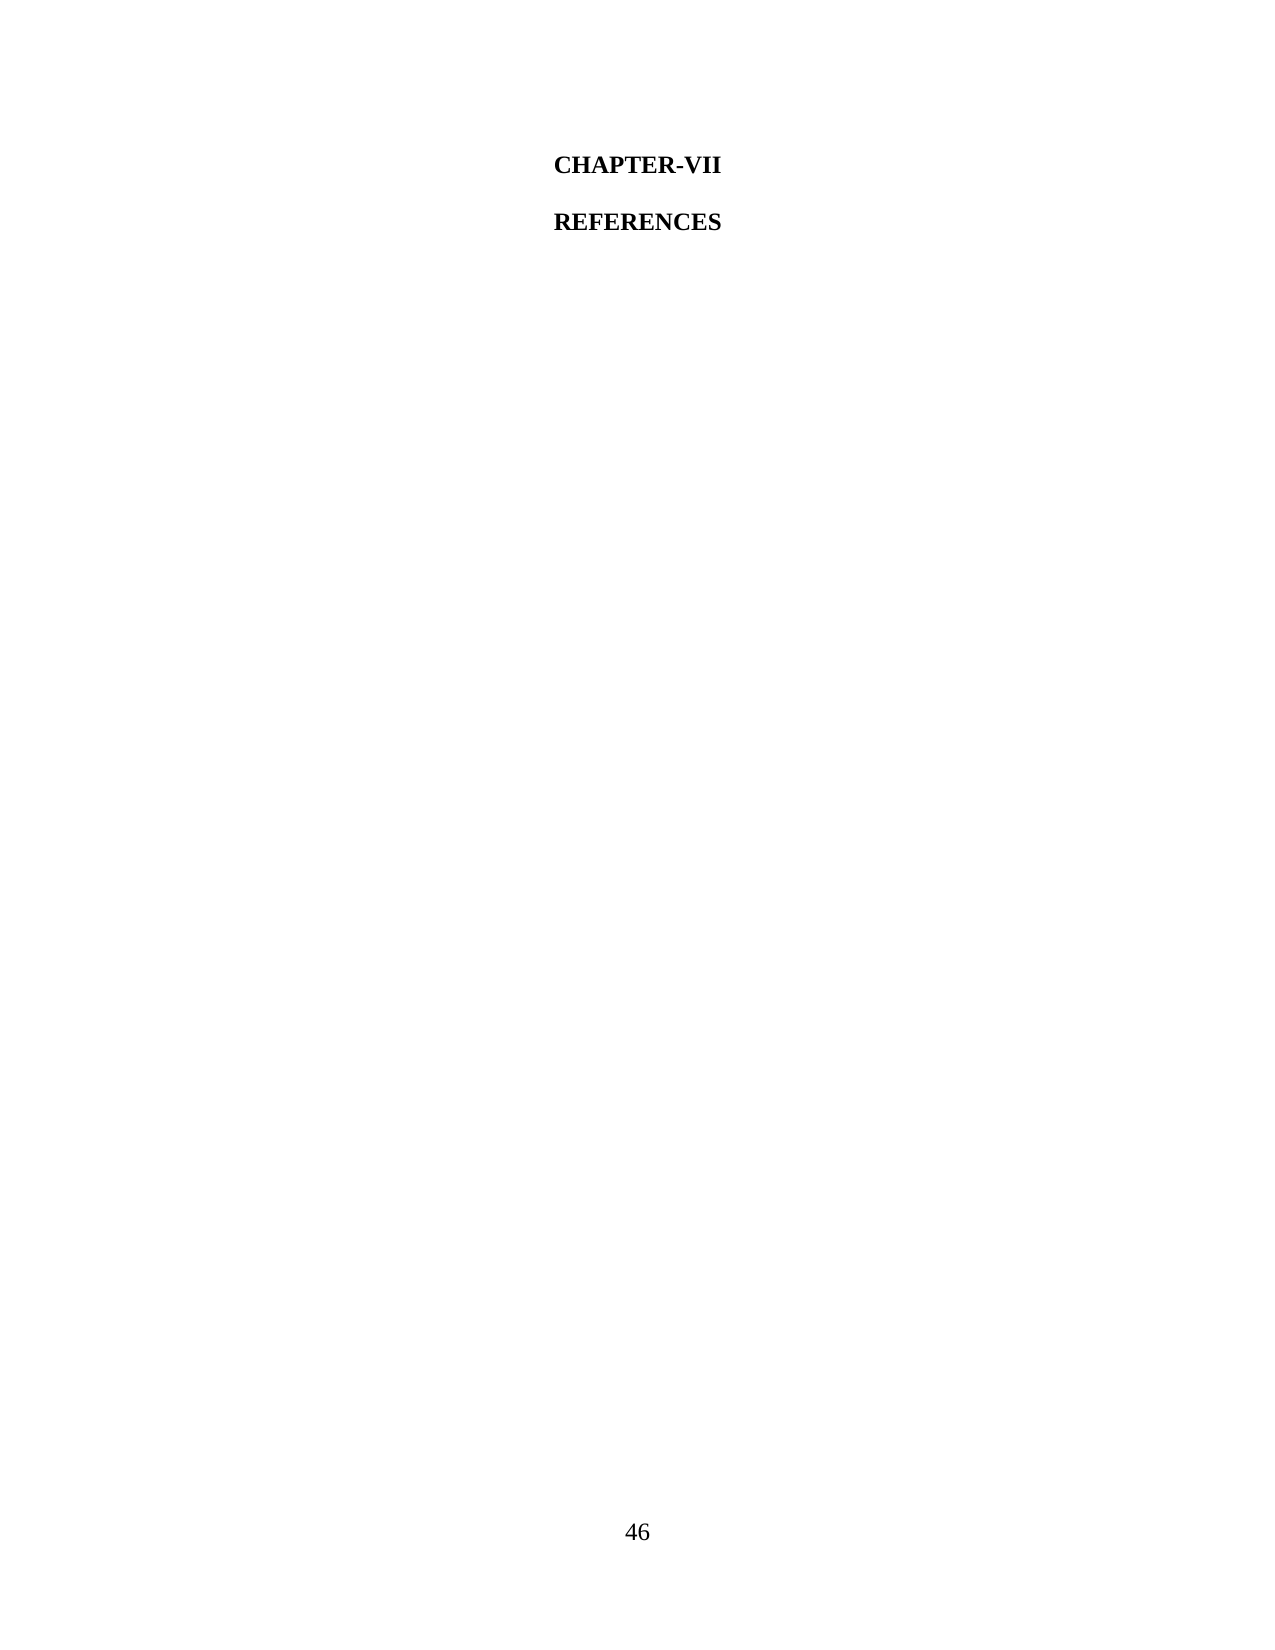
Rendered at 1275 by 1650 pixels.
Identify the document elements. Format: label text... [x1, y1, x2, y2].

text REFERENCES [150, 207, 1125, 236]
text CHAPTER-VII [150, 150, 1125, 179]
